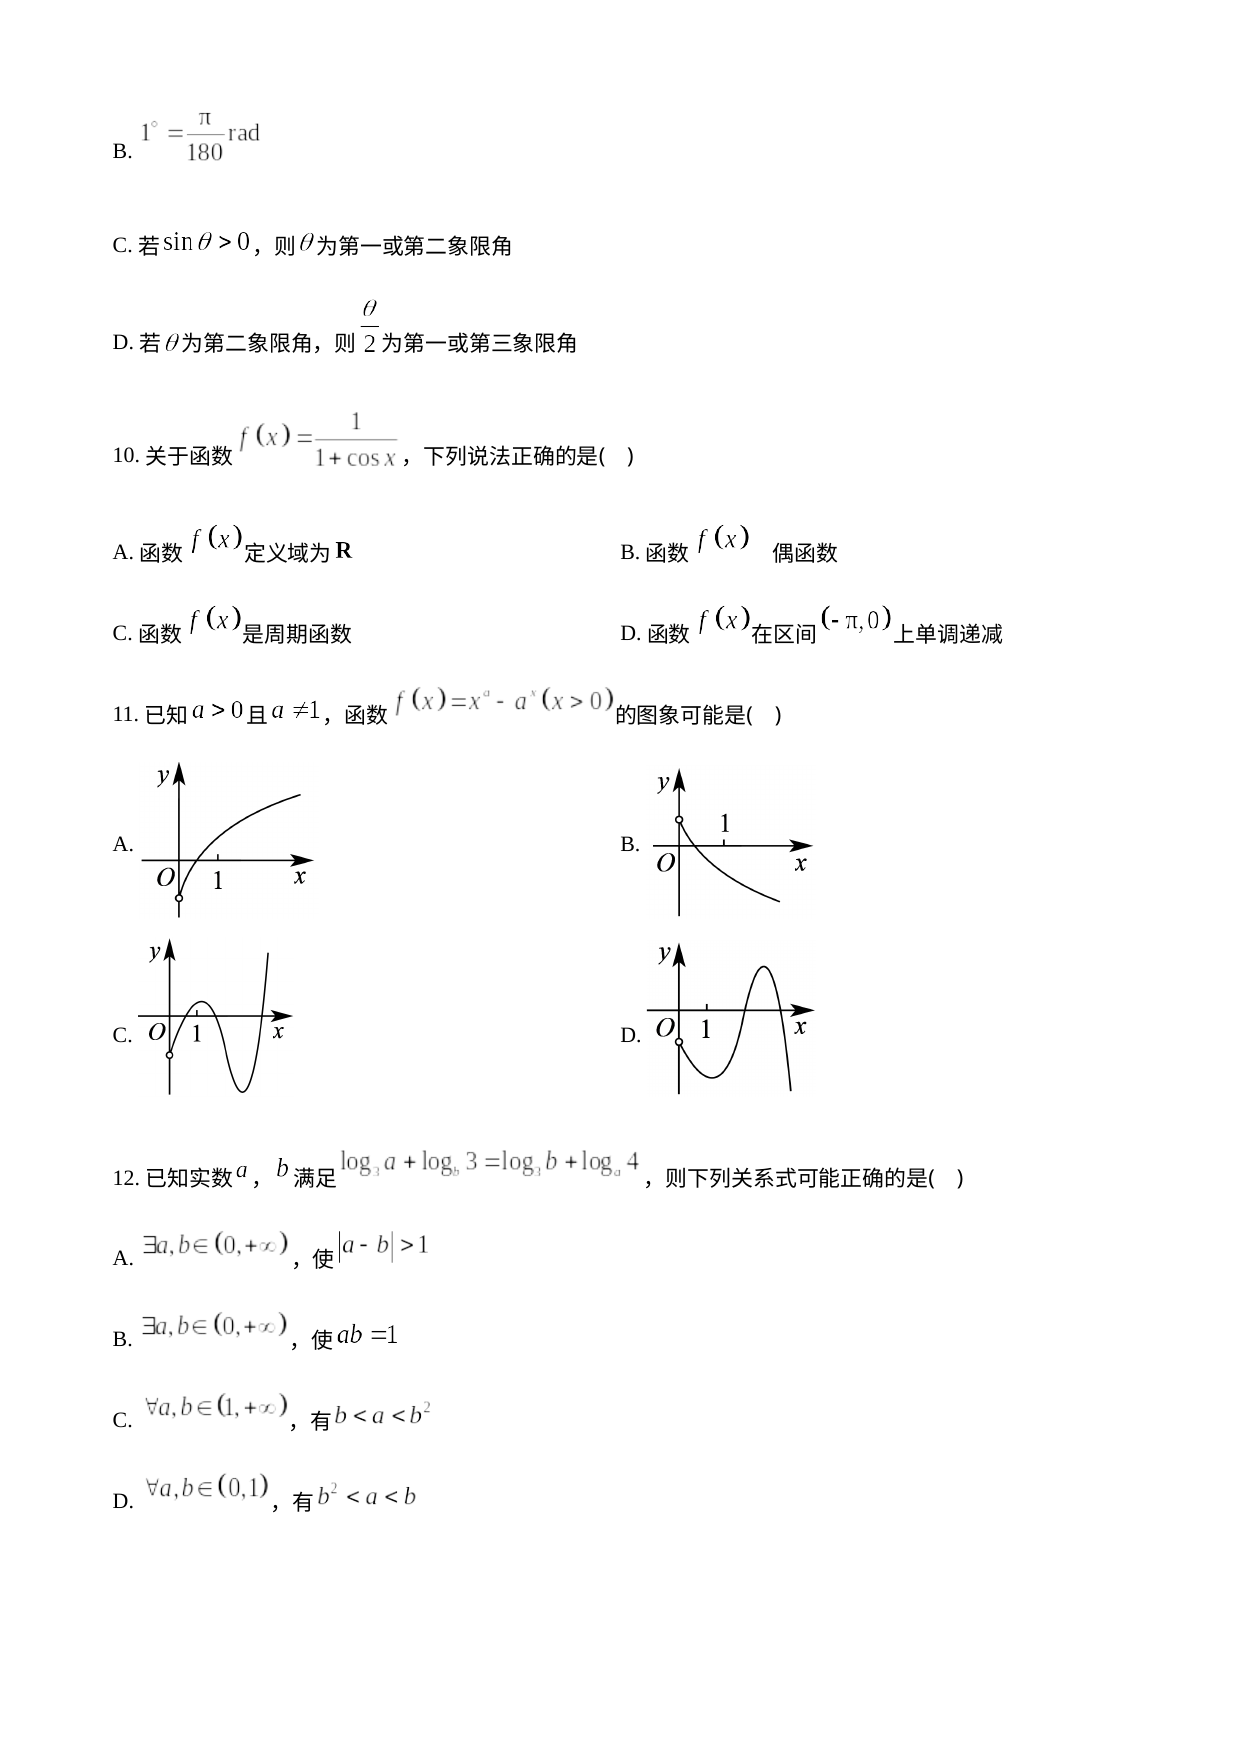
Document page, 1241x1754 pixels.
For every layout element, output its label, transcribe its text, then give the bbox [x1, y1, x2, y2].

picture [646, 940, 816, 1097]
text A. 函数定义域为 B. 函数偶函数 [112, 519, 1128, 584]
text A. ，使 [112, 1226, 1128, 1291]
text C. ，有 [112, 1387, 1128, 1452]
text B. [112, 102, 1128, 199]
text C. 函数是周期函数 D. 函数在区间上单调递减 [112, 600, 1128, 665]
text D. 若为第二象限角，则为第一或第三象限角 [112, 293, 1128, 390]
picture [139, 762, 319, 919]
text 10. 关于函数，下列说法正确的是( ) [112, 406, 1128, 504]
text 12. 已知实数，满足，则下列关系式可能正确的是( ) [112, 1145, 1128, 1210]
text C. 若，则为第一或第二象限角 [112, 212, 1128, 277]
text B. ，使 [112, 1306, 1128, 1371]
text D. ，有 [112, 1468, 1128, 1533]
picture [645, 765, 816, 919]
picture [138, 937, 295, 1097]
text 11. 已知且，函数的图象可能是( ) [112, 681, 1128, 746]
